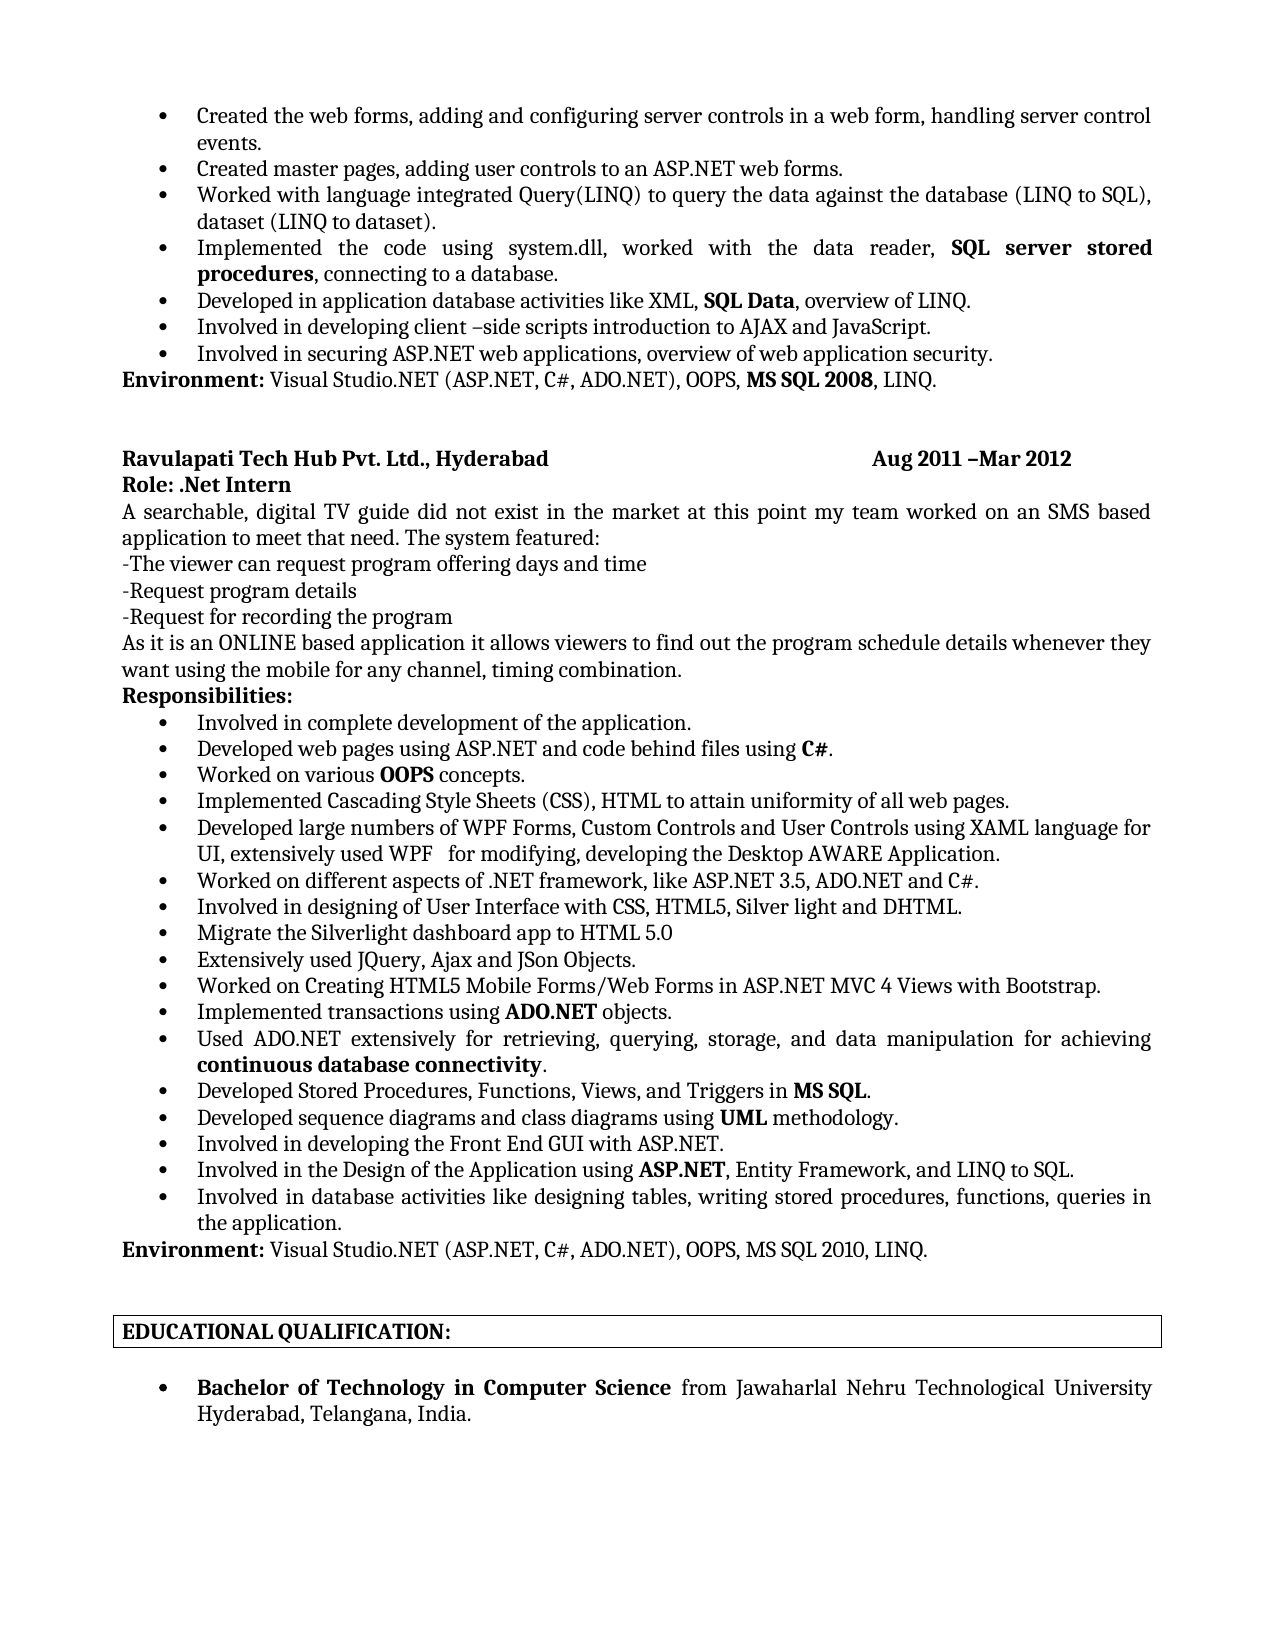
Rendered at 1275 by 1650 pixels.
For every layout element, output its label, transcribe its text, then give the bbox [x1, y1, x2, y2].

text Created the web forms, adding and configuring server controls in a web form, handling server control events. [159, 103, 1153, 156]
text -The viewer can request program offering days and time [122, 551, 1153, 577]
text Developed large numbers of WPF Forms, Custom Controls and User Controls using XAML language for UI, extensively used WPF for modifying, developing the Desktop AWARE Application. [159, 815, 1153, 867]
text Role: .Net Intern [122, 472, 1153, 498]
text -Request for recording the program [122, 604, 1153, 630]
text Created master pages, adding user controls to an ASP.NET web forms. [159, 156, 1153, 182]
text Worked with language integrated Query(LINQ) to query the data against the database (LINQ to SQL), dataset (LINQ to dataset). [159, 182, 1153, 235]
text As it is an ONLINE based application it allows viewers to find out the program schedule details whenever they want using the mobile for any channel, timing combination. [122, 630, 1153, 683]
text Worked on Creating HTML5 Mobile Forms/Web Forms in ASP.NET MVC 4 Views with Bootstrap. [159, 973, 1153, 999]
text Involved in complete development of the application. [159, 709, 1153, 736]
text Ravulapati Tech Hub Pvt. Ltd., Hyderabad Aug 2011 –Mar 2012 [122, 446, 1153, 472]
text A searchable, digital TV guide did not exist in the market at this point my team worked on an SMS based application to meet that need. The system featured: [122, 498, 1153, 551]
text Implemented the code using system.dll, worked with the data reader, SQL server stored procedures, connecting to a database. [159, 235, 1153, 288]
text Involved in developing the Front End GUI with ASP.NET. [159, 1131, 1153, 1157]
list Environment: Visual Studio.NET (ASP.NET, C#, ADO.NET), OOPS, MS SQL 2010, LINQ. [122, 1236, 1153, 1263]
text Worked on different aspects of .NET framework, like ASP.NET 3.5, ADO.NET and C#. [159, 867, 1153, 894]
text Involved in securing ASP.NET web applications, overview of web application security. [159, 340, 1153, 367]
text Implemented Cascading Style Sheets (CSS), HTML to attain uniformity of all web pages. [159, 788, 1153, 815]
text Developed sequence diagrams and class diagrams using UML methodology. [159, 1104, 1153, 1131]
list EDUCATIONAL QUALIFICATION: [114, 1316, 1161, 1347]
text Developed in application database activities like XML, SQL Data, overview of LINQ. [159, 288, 1153, 314]
list Environment: Visual Studio.NET (ASP.NET, C#, ADO.NET), OOPS, MS SQL 2008, LINQ. [122, 367, 1153, 393]
text Used ADO.NET extensively for retrieving, querying, storage, and data manipulation for achieving continuous database connectivity. [159, 1026, 1153, 1078]
text Migrate the Silverlight dashboard app to HTML 5.0 [159, 920, 1153, 946]
text Worked on various OOPS concepts. [159, 762, 1153, 788]
text Involved in designing of User Interface with CSS, HTML5, Silver light and DHTML. [159, 894, 1153, 920]
text Extensively used JQuery, Ajax and JSon Objects. [159, 946, 1153, 973]
text Involved in database activities like designing tables, writing stored procedures, functions, queries in the application. [159, 1184, 1153, 1236]
text Implemented transactions using ADO.NET objects. [159, 999, 1153, 1026]
text Developed Stored Procedures, Functions, Views, and Triggers in MS SQL. [159, 1078, 1153, 1104]
text Developed web pages using ASP.NET and code behind files using C#. [159, 736, 1153, 762]
list Bachelor of Technology in Computer Science from Jawaharlal Nehru Technological University Hyderabad, Telangana, India. [159, 1374, 1153, 1427]
text Involved in the Design of the Application using ASP.NET, Entity Framework, and LINQ to SQL. [159, 1157, 1153, 1184]
text -Request program details [122, 577, 1153, 604]
text Involved in developing client –side scripts introduction to AJAX and JavaScript. [159, 314, 1153, 340]
text Responsibilities: [122, 683, 1153, 709]
